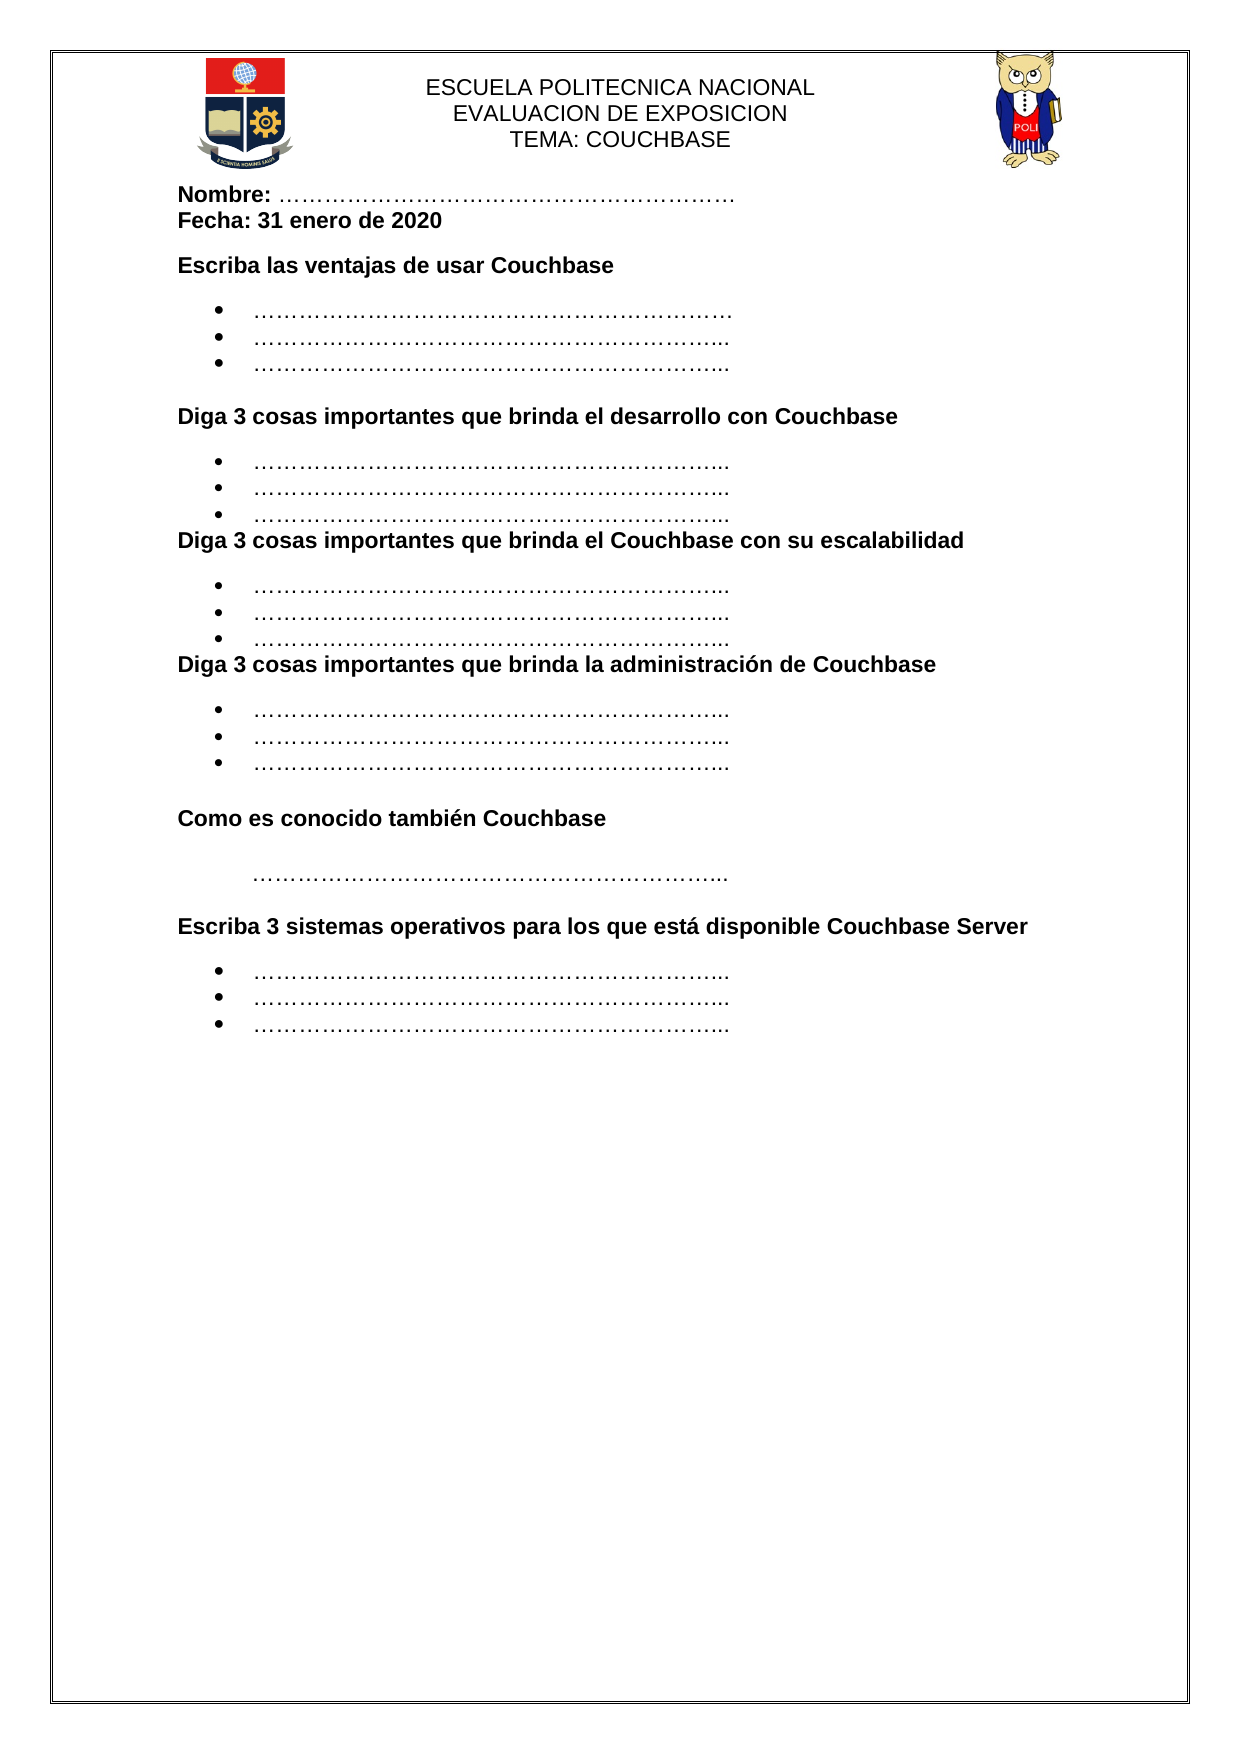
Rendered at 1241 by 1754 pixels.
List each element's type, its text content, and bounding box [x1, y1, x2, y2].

list ……………………………………………………... [215, 625, 1063, 651]
list ……………………………………………………... [215, 324, 1063, 350]
list ……………………………………………………... [215, 723, 1063, 749]
picture [189, 58, 300, 169]
list ……………………………………………………... [215, 958, 1063, 984]
text Diga 3 cosas importantes que brinda el Couchbase con su escalabilidad [177, 527, 1063, 553]
list ……………………………………………………... [215, 474, 1063, 501]
text Escriba las ventajas de usar Couchbase [177, 252, 1063, 279]
list ……………………………………………………... [215, 350, 1063, 376]
text Diga 3 cosas importantes que brinda la administración de Couchbase [177, 651, 1063, 677]
list ……………………………………………………… [215, 297, 1063, 324]
picture [994, 53, 1063, 169]
list ……………………………………………………... [215, 984, 1063, 1011]
list ……………………………………………………... [215, 696, 1063, 723]
text Diga 3 cosas importantes que brinda el desarrollo con Couchbase [177, 403, 1063, 429]
list ……………………………………………………... [215, 749, 1063, 775]
list ……………………………………………………... [215, 598, 1063, 625]
text Escriba 3 sistemas operativos para los que está disponible Couchbase Server [177, 913, 1063, 939]
text Nombre: …………………………………………………… [177, 181, 1063, 207]
list ……………………………………………………... [215, 572, 1063, 598]
text Fecha: 31 enero de 2020 [177, 207, 1063, 233]
list ……………………………………………………... [215, 1011, 1063, 1037]
text ……………………………………………………... [177, 860, 1063, 886]
list ……………………………………………………... [215, 501, 1063, 527]
list ……………………………………………………... [215, 448, 1063, 474]
text Como es conocido también Couchbase [177, 804, 1063, 831]
